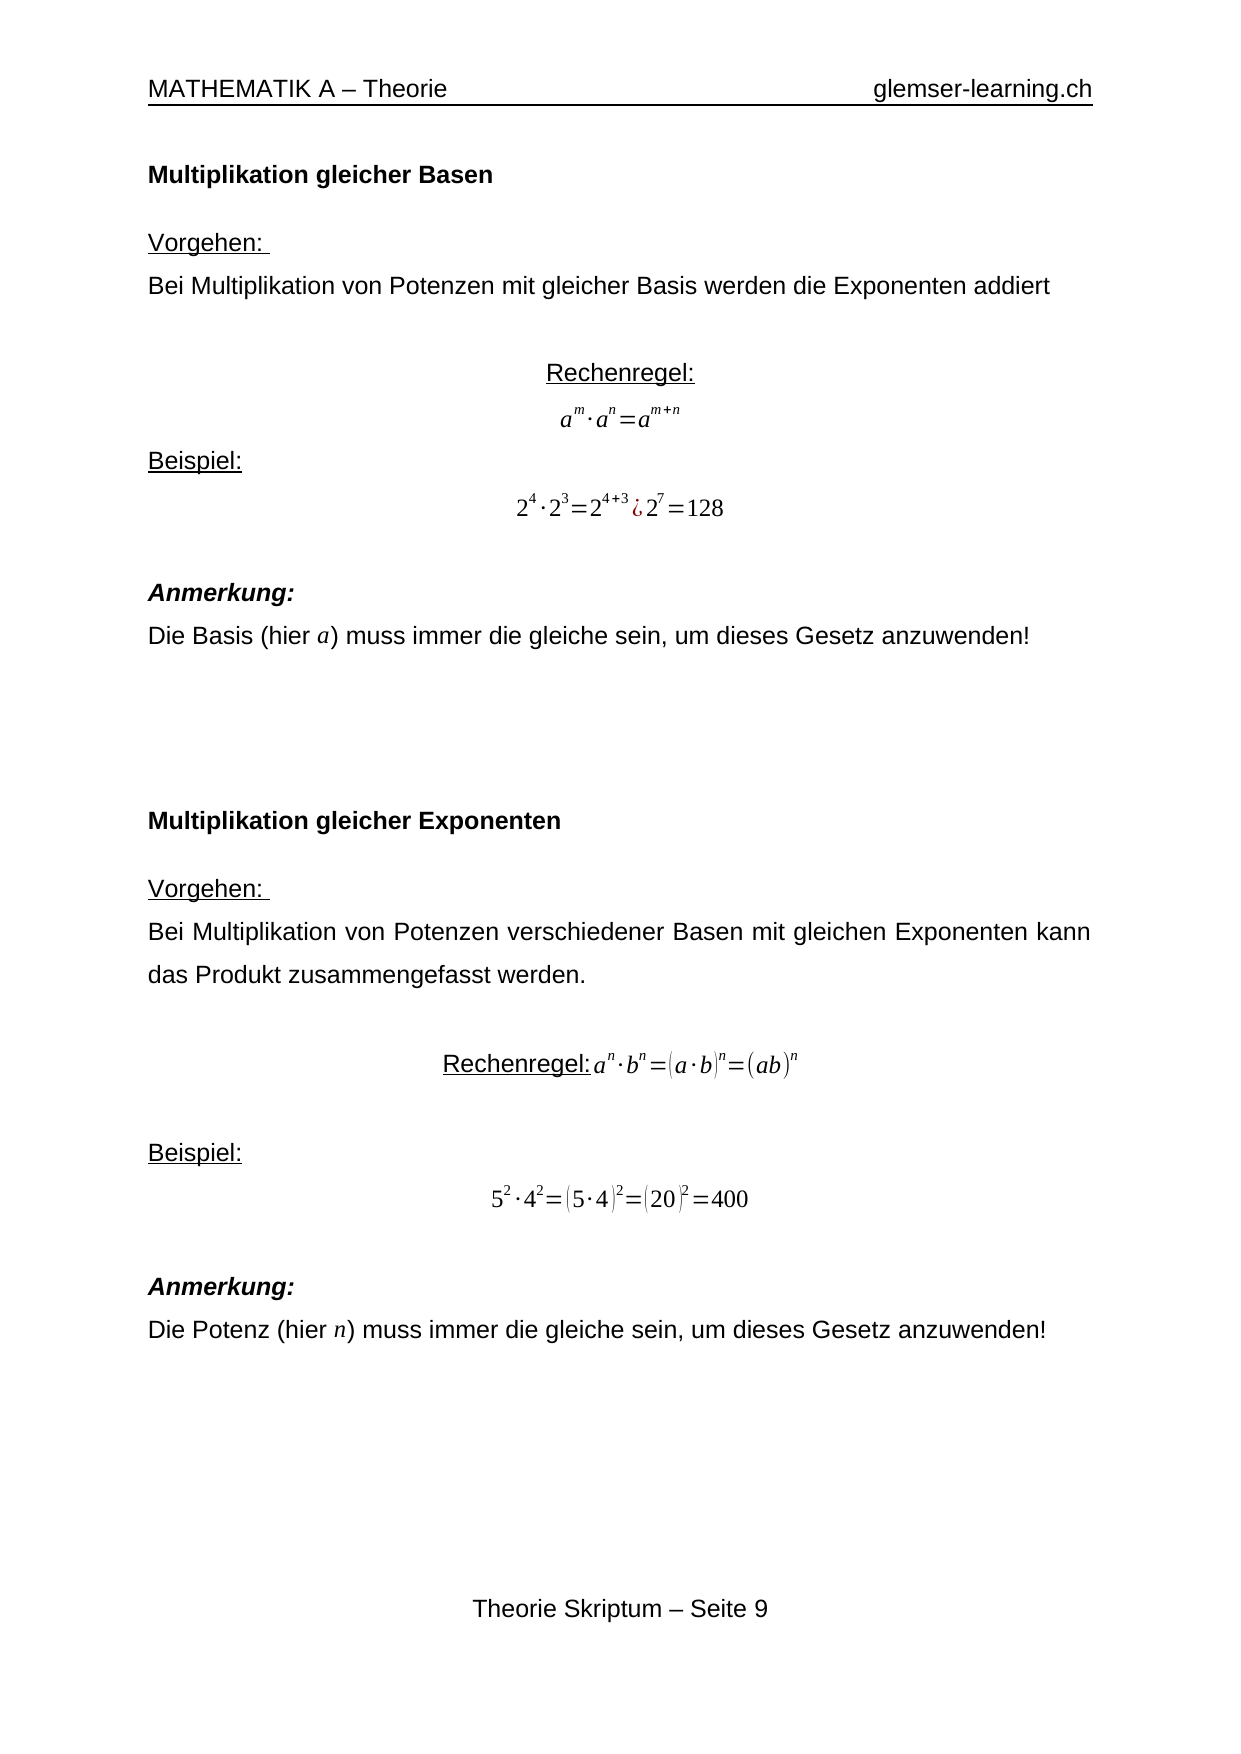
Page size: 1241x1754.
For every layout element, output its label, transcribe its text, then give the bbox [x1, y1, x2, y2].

text Rechenregel: [148, 1047, 1093, 1081]
text Die Potenz (hier ) muss immer die gleiche sein, um dieses Gesetz anzuwenden! [148, 1316, 1093, 1344]
text Vorgehen: [148, 228, 1093, 257]
text Multiplikation gleicher Basen [148, 160, 1093, 189]
text Beispiel: [148, 446, 1093, 475]
text Die Basis (hier ) muss immer die gleiche sein, um dieses Gesetz anzuwenden! [148, 621, 1093, 650]
text Anmerkung: [148, 1272, 1093, 1301]
text Beispiel: [148, 1138, 1093, 1167]
text Rechenregel: [148, 358, 1093, 432]
text Bei Multiplikation von Potenzen verschiedener Basen mit gleichen Exponenten kann das Produkt zusammengefasst werden. [148, 917, 1093, 989]
text Bei Multiplikation von Potenzen mit gleicher Basis werden die Exponenten addiert [148, 271, 1093, 300]
text Anmerkung: [148, 578, 1093, 607]
text Multiplikation gleicher Exponenten [148, 806, 1093, 835]
text Vorgehen: [148, 874, 1093, 903]
